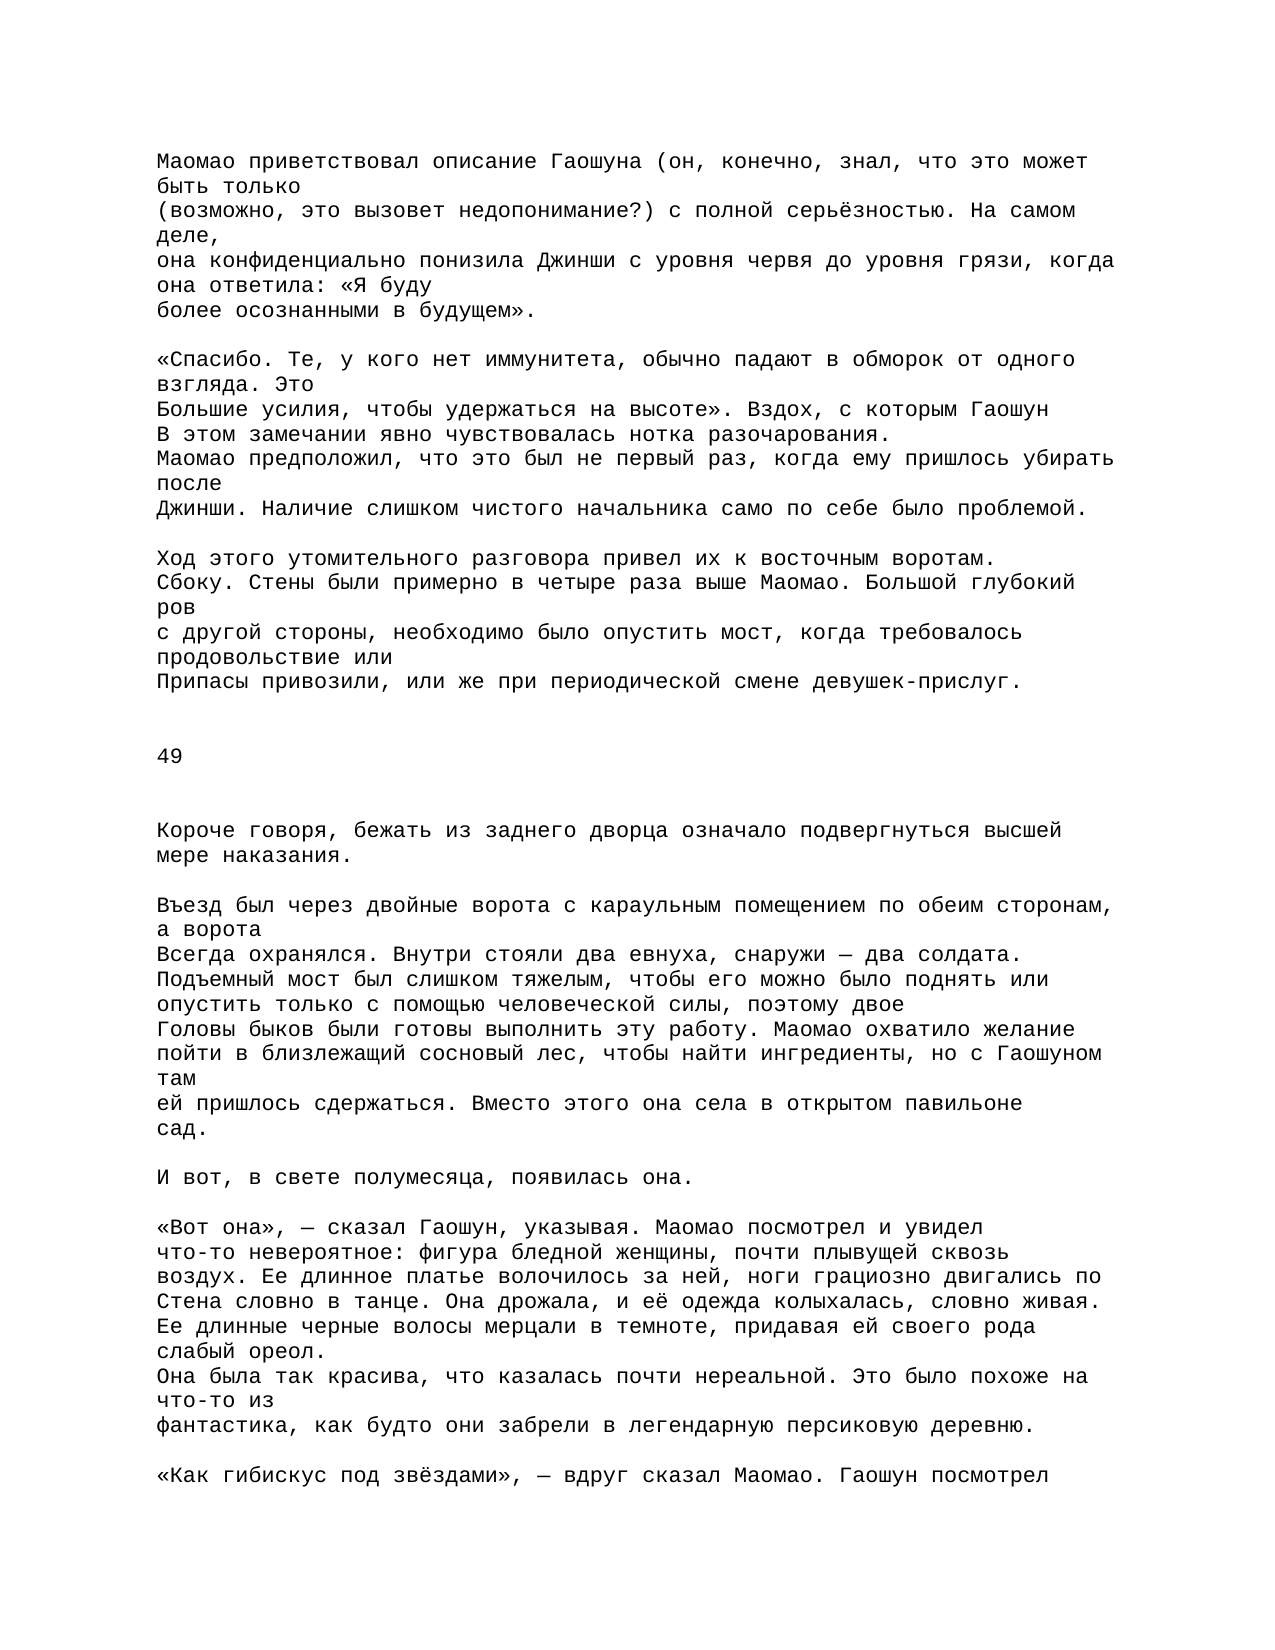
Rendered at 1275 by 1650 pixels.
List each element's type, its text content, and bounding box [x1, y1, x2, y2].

text «Вот она», — сказал Гаошун, указывая. Маомао посмотрел и увидел [156, 1216, 1118, 1241]
text более осознанными в будущем». [156, 299, 1118, 323]
text Всегда охранялся. Внутри стояли два евнуха, снаружи — два солдата. [156, 943, 1118, 968]
text И вот, в свете полумесяца, появилась она. [156, 1166, 1118, 1191]
text Ее длинные черные волосы мерцали в темноте, придавая ей своего рода слабый ореол. [156, 1315, 1118, 1365]
text 49 [156, 745, 1118, 770]
text «Спасибо. Те, у кого нет иммунитета, обычно падают в обморок от одного взгляда. Это [156, 348, 1118, 398]
text В этом замечании явно чувствовалась нотка разочарования. [156, 423, 1118, 447]
text Джинши. Наличие слишком чистого начальника само по себе было проблемой. [156, 497, 1118, 522]
text Ход этого утомительного разговора привел их к восточным воротам. [156, 547, 1118, 571]
text Она была так красива, что казалась почти нереальной. Это было похоже на что-то из [156, 1365, 1118, 1414]
text Большие усилия, чтобы удержаться на высоте». Вздох, с которым Гаошун [156, 398, 1118, 423]
text (возможно, это вызовет недопонимание?) с полной серьёзностью. На самом деле, [156, 199, 1118, 249]
text с другой стороны, необходимо было опустить мост, когда требовалось продовольствие или [156, 621, 1118, 671]
text фантастика, как будто они забрели в легендарную персиковую деревню. [156, 1414, 1118, 1439]
text Маомао предположил, что это был не первый раз, когда ему пришлось убирать после [156, 447, 1118, 497]
text сад. [156, 1117, 1118, 1142]
text Головы быков были готовы выполнить эту работу. Маомао охватило желание [156, 1018, 1118, 1042]
text что-то невероятное: фигура бледной женщины, почти плывущей сквозь [156, 1241, 1118, 1266]
text Стена словно в танце. Она дрожала, и её одежда колыхалась, словно живая. [156, 1290, 1118, 1315]
text «Как гибискус под звёздами», — вдруг сказал Маомао. Гаошун посмотрел [156, 1464, 1118, 1489]
text ей пришлось сдержаться. Вместо этого она села в открытом павильоне [156, 1092, 1118, 1117]
text Короче говоря, бежать из заднего дворца означало подвергнуться высшей мере наказания. [156, 819, 1118, 869]
text Въезд был через двойные ворота с караульным помещением по обеим сторонам, а ворота [156, 894, 1118, 943]
text Маомао приветствовал описание Гаошуна (он, конечно, знал, что это может быть только [156, 150, 1118, 199]
text она конфиденциально понизила Джинши с уровня червя до уровня грязи, когда она ответила: «Я буду [156, 249, 1118, 299]
text Подъемный мост был слишком тяжелым, чтобы его можно было поднять или опустить только с помощью человеческой силы, поэтому двое [156, 968, 1118, 1018]
text воздух. Ее длинное платье волочилось за ней, ноги грациозно двигались по [156, 1266, 1118, 1290]
text Припасы привозили, или же при периодической смене девушек-прислуг. [156, 671, 1118, 695]
text Сбоку. Стены были примерно в четыре раза выше Маомао. Большой глубокий ров [156, 571, 1118, 621]
text пойти в близлежащий сосновый лес, чтобы найти ингредиенты, но с Гаошуном там [156, 1042, 1118, 1092]
